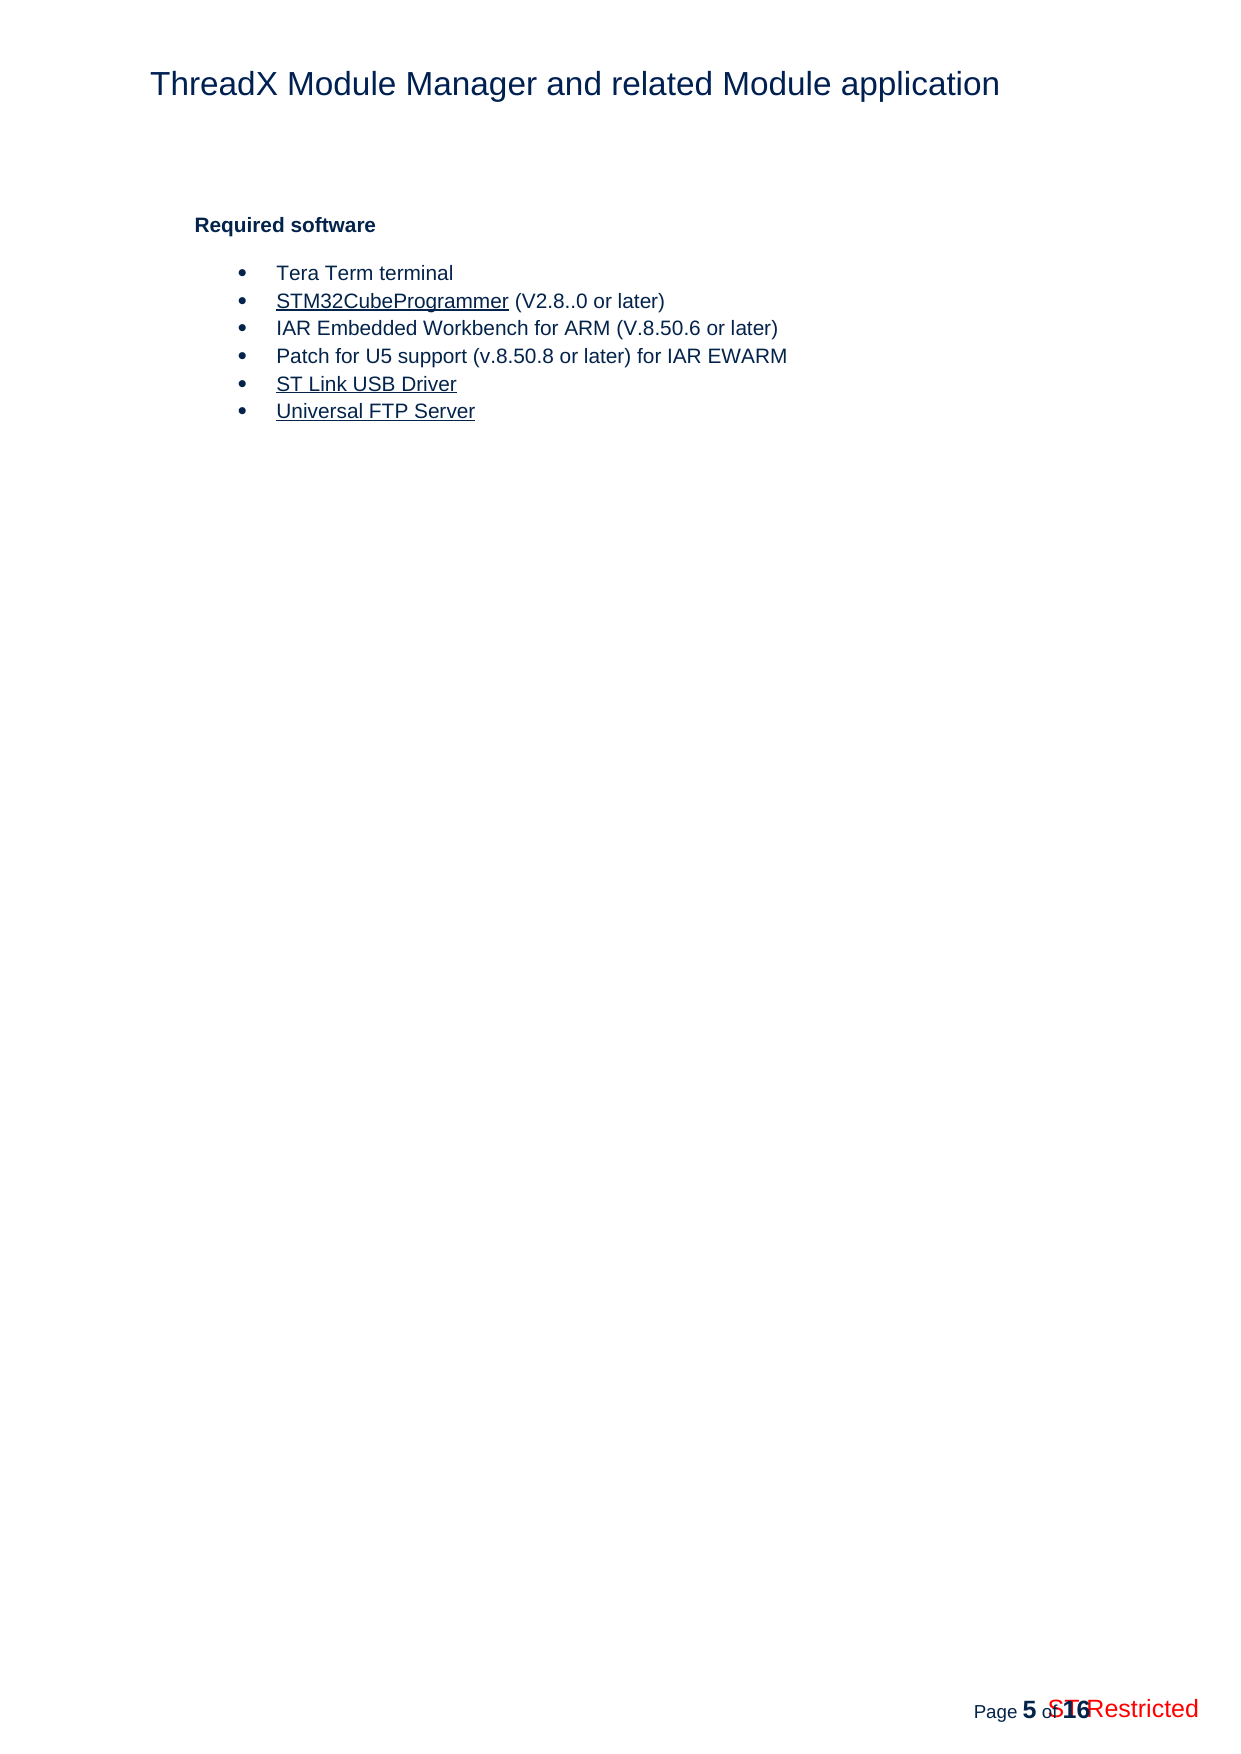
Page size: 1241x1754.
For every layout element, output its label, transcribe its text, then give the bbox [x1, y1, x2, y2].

list Patch for U5 support (v.8.50.8 or later) for IAR EWARM [239, 344, 1090, 368]
list Universal FTP Server [239, 399, 1090, 423]
list Tera Term terminal [239, 261, 1090, 285]
text Required software [150, 213, 1090, 237]
list IAR Embedded Workbench for ARM (V.8.50.6 or later) [239, 316, 1090, 340]
list STM32CubeProgrammer (V2.8..0 or later) [239, 288, 1090, 313]
list ST Link USB Driver [239, 371, 1090, 395]
